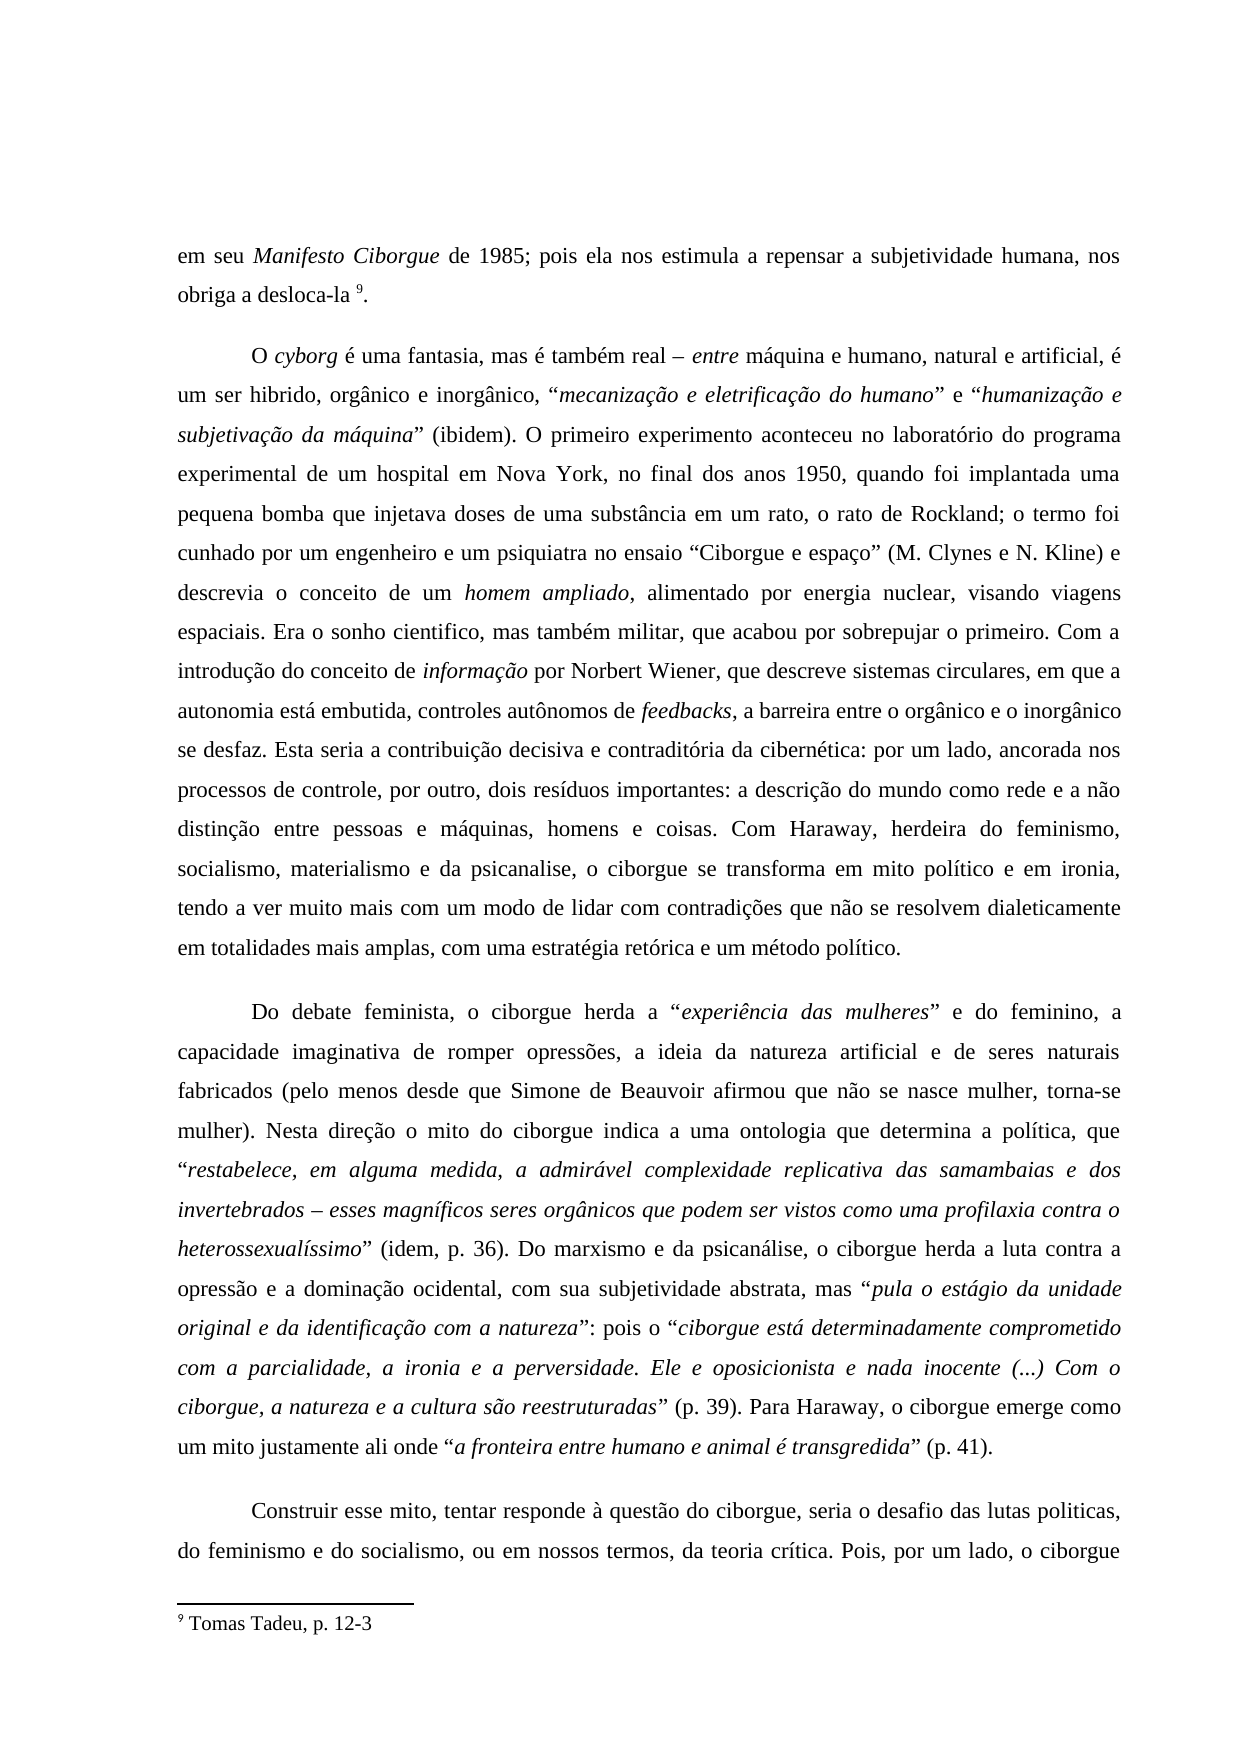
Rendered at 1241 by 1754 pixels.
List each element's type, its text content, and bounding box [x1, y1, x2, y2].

text O cyborg é uma fantasia, mas é também real – entre máquina e humano, natural e artificial, é um ser hibrido, orgânico e inorgânico, “mecanização e eletrificação do humano” e “humanização e subjetivação da máquina” (ibidem). O primeiro experimento aconteceu no laboratório do programa experimental de um hospital em Nova York, no final dos anos 1950, quando foi implantada uma pequena bomba que injetava doses de uma substância em um rato, o rato de Rockland; o termo foi cunhado por um engenheiro e um psiquiatra no ensaio “Ciborgue e espaço” (M. Clynes e N. Kline) e descrevia o conceito de um homem ampliado, alimentado por energia nuclear, visando viagens espaciais. Era o sonho cientifico, mas também militar, que acabou por sobrepujar o primeiro. Com a introdução do conceito de informação por Norbert Wiener, que descreve sistemas circulares, em que a autonomia está embutida, controles autônomos de feedbacks, a barreira entre o orgânico e o inorgânico se desfaz. Esta seria a contribuição decisiva e contraditória da cibernética: por um lado, ancorada nos processos de controle, por outro, dois resíduos importantes: a descrição do mundo como rede e a não distinção entre pessoas e máquinas, homens e coisas. Com Haraway, herdeira do feminismo, socialismo, materialismo e da psicanalise, o ciborgue se transforma em mito político e em ironia, tendo a ver muito mais com um modo de lidar com contradições que não se resolvem dialeticamente em totalidades mais amplas, com uma estratégia retórica e um método político. [177, 342, 1122, 960]
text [177, 242, 1122, 308]
text Do debate feminista, o ciborgue herda a “experiência das mulheres” e do feminino, a capacidade imaginativa de romper opressões, a ideia da natureza artificial e de seres naturais fabricados (pelo menos desde que Simone de Beauvoir afirmou que não se nasce mulher, torna-se mulher). Nesta direção o mito do ciborgue indica a uma ontologia que determina a política, que “restabelece, em alguma medida, a admirável complexidade replicativa das samambaias e dos invertebrados – esses magníficos seres orgânicos que podem ser vistos como uma profilaxia contra o heterossexualíssimo” (idem, p. 36). Do marxismo e da psicanálise, o ciborgue herda a luta contra a opressão e a dominação ocidental, com sua subjetividade abstrata, mas “pula o estágio da unidade original e da identificação com a natureza”: pois o “ciborgue está determinadamente comprometido com a parcialidade, a ironia e a perversidade. Ele e oposicionista e nada inocente (...) Com o ciborgue, a natureza e a cultura são reestruturadas” (p. 39). Para Haraway, o ciborgue emerge como um mito justamente ali onde “a fronteira entre humano e animal é transgredida” (p. 41). [177, 998, 1122, 1459]
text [177, 1497, 1122, 1563]
